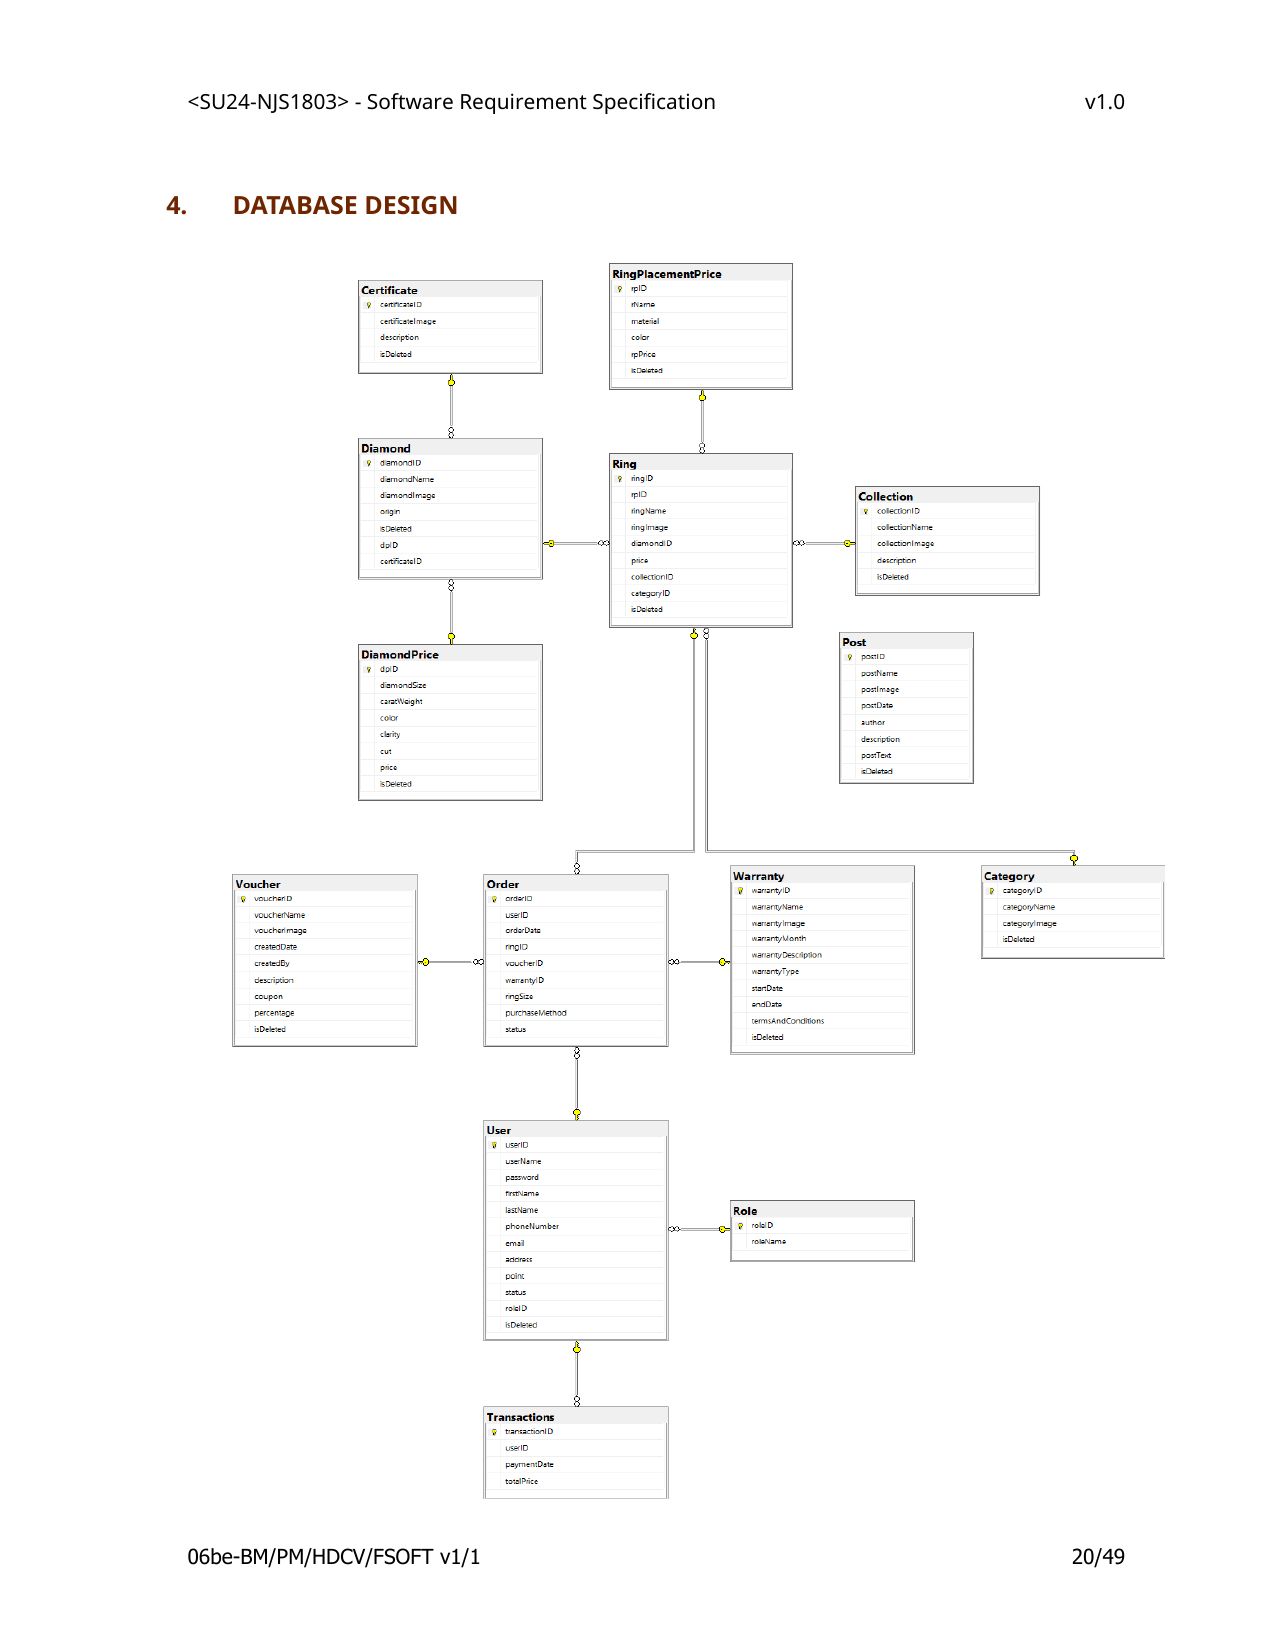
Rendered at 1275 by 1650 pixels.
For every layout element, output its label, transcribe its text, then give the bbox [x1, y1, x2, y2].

picture [232, 263, 1170, 1499]
subtitle DATABASE DESIGN [187, 187, 1125, 222]
